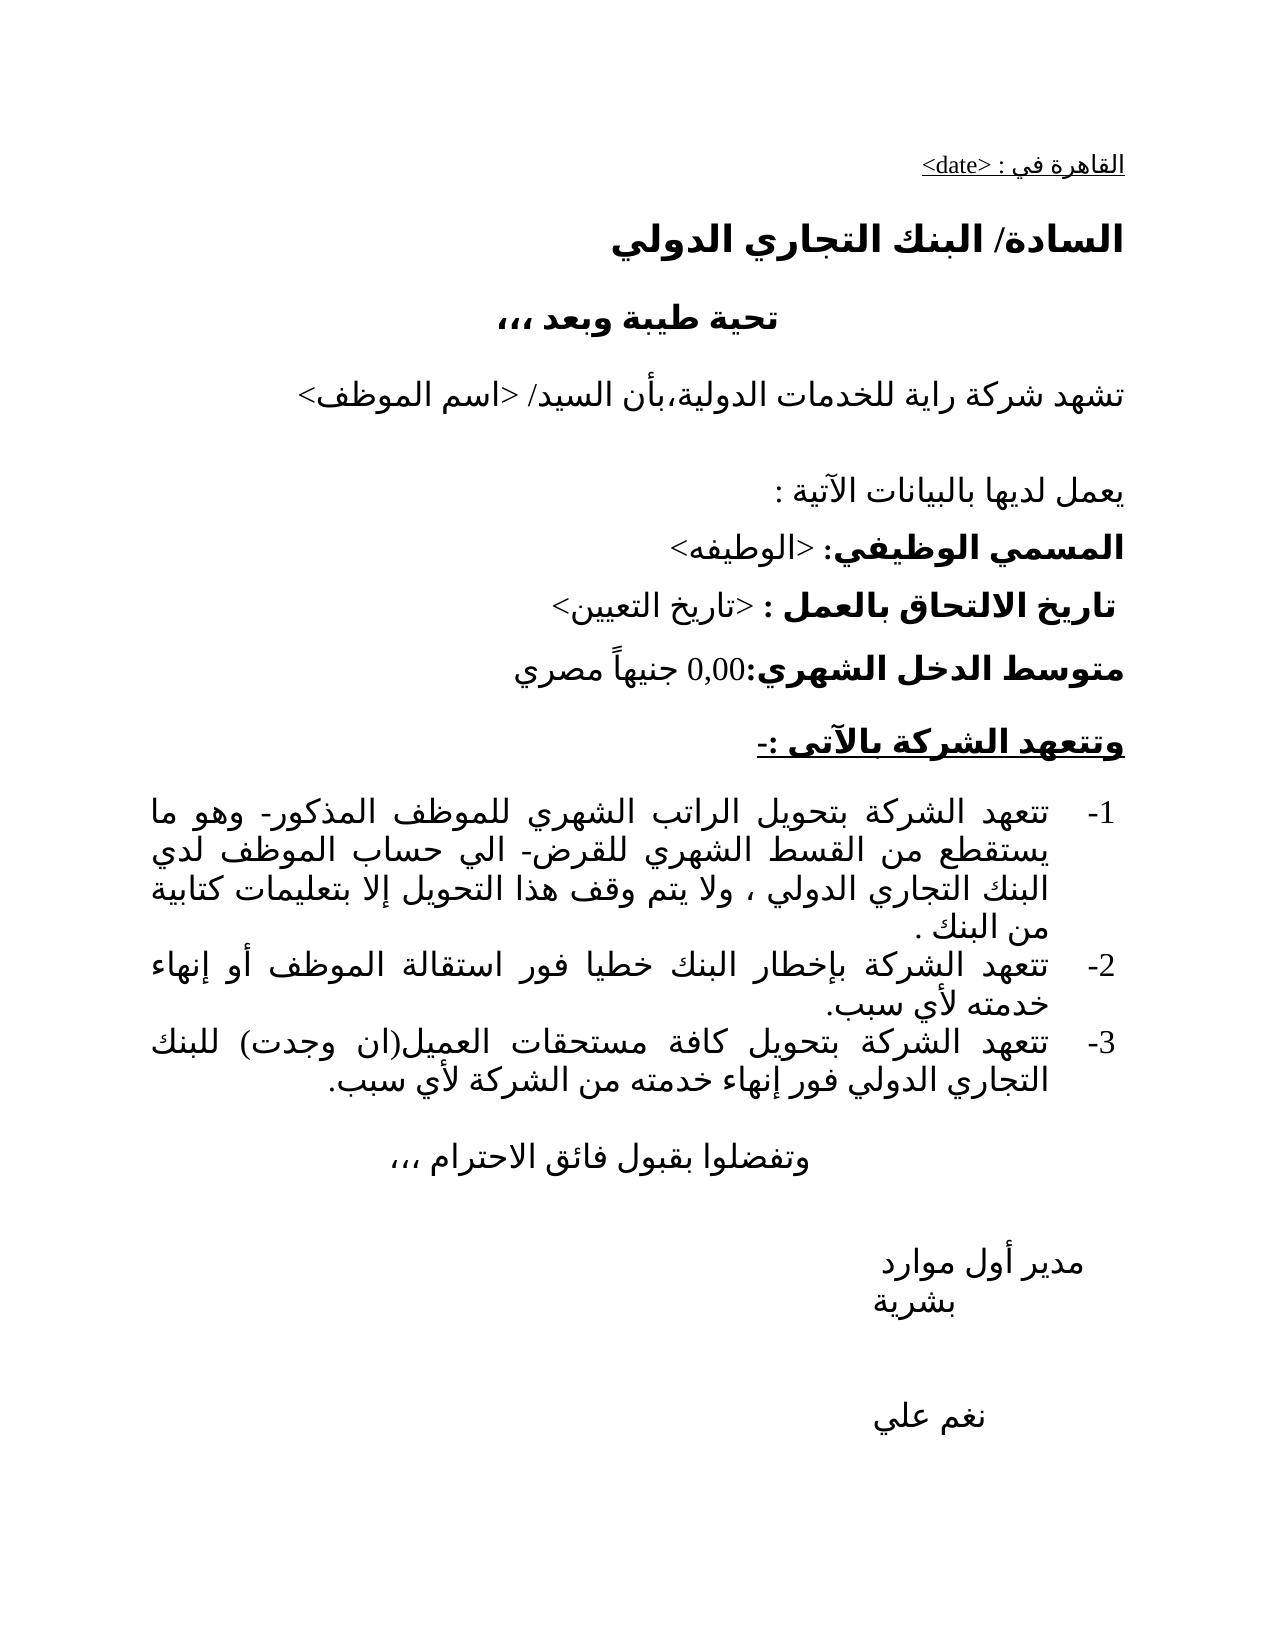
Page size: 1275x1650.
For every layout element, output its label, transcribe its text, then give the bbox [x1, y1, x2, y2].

subtitle متوسط الدخل الشهري:0,00 جنيهاً مصري [150, 649, 1125, 688]
text تاريخ الالتحاق بالعمل : <تاريخ التعيين> [150, 586, 1125, 624]
list تتعهد الشركة بإخطار البنك خطيا فور استقالة الموظف أو إنهاء خدمته لأي سبب. [150, 946, 1087, 1022]
text يعمل لديها بالبيانات الآتية : [150, 471, 1125, 509]
text وتفضلوا بقبول فائق الاحترام ،،، [150, 1137, 1050, 1204]
list تتعهد الشركة بتحويل الراتب الشهري للموظف المذكور- وهو ما يستقطع من القسط الشهري للقرض- الي حساب الموظف لدي البنك التجاري الدولي ، ولا يتم وقف هذا التحويل إلا بتعليمات كتابية من البنك . [150, 792, 1087, 946]
text تشهد شركة راية للخدمات الدولية،بأن السيد/ <اسم الموظف> [150, 375, 1125, 413]
text تحية طيبة وبعد ،،، [150, 298, 1125, 337]
list تتعهد الشركة بتحويل كافة مستحقات العميل(ان وجدت) للبنك التجاري الدولي فور إنهاء خدمته من الشركة لأي سبب. [150, 1022, 1087, 1099]
subtitle القاهرة في : <date> [150, 150, 1125, 179]
text المسمي الوظيفي: <الوطيفه> [150, 528, 1125, 567]
text مدير أول موارد بشرية نغم علي [872, 1243, 1125, 1463]
text السادة/ البنك التجاري الدولي [150, 217, 1125, 260]
text وتتعهد الشركة بالآتى :- [150, 723, 1125, 761]
